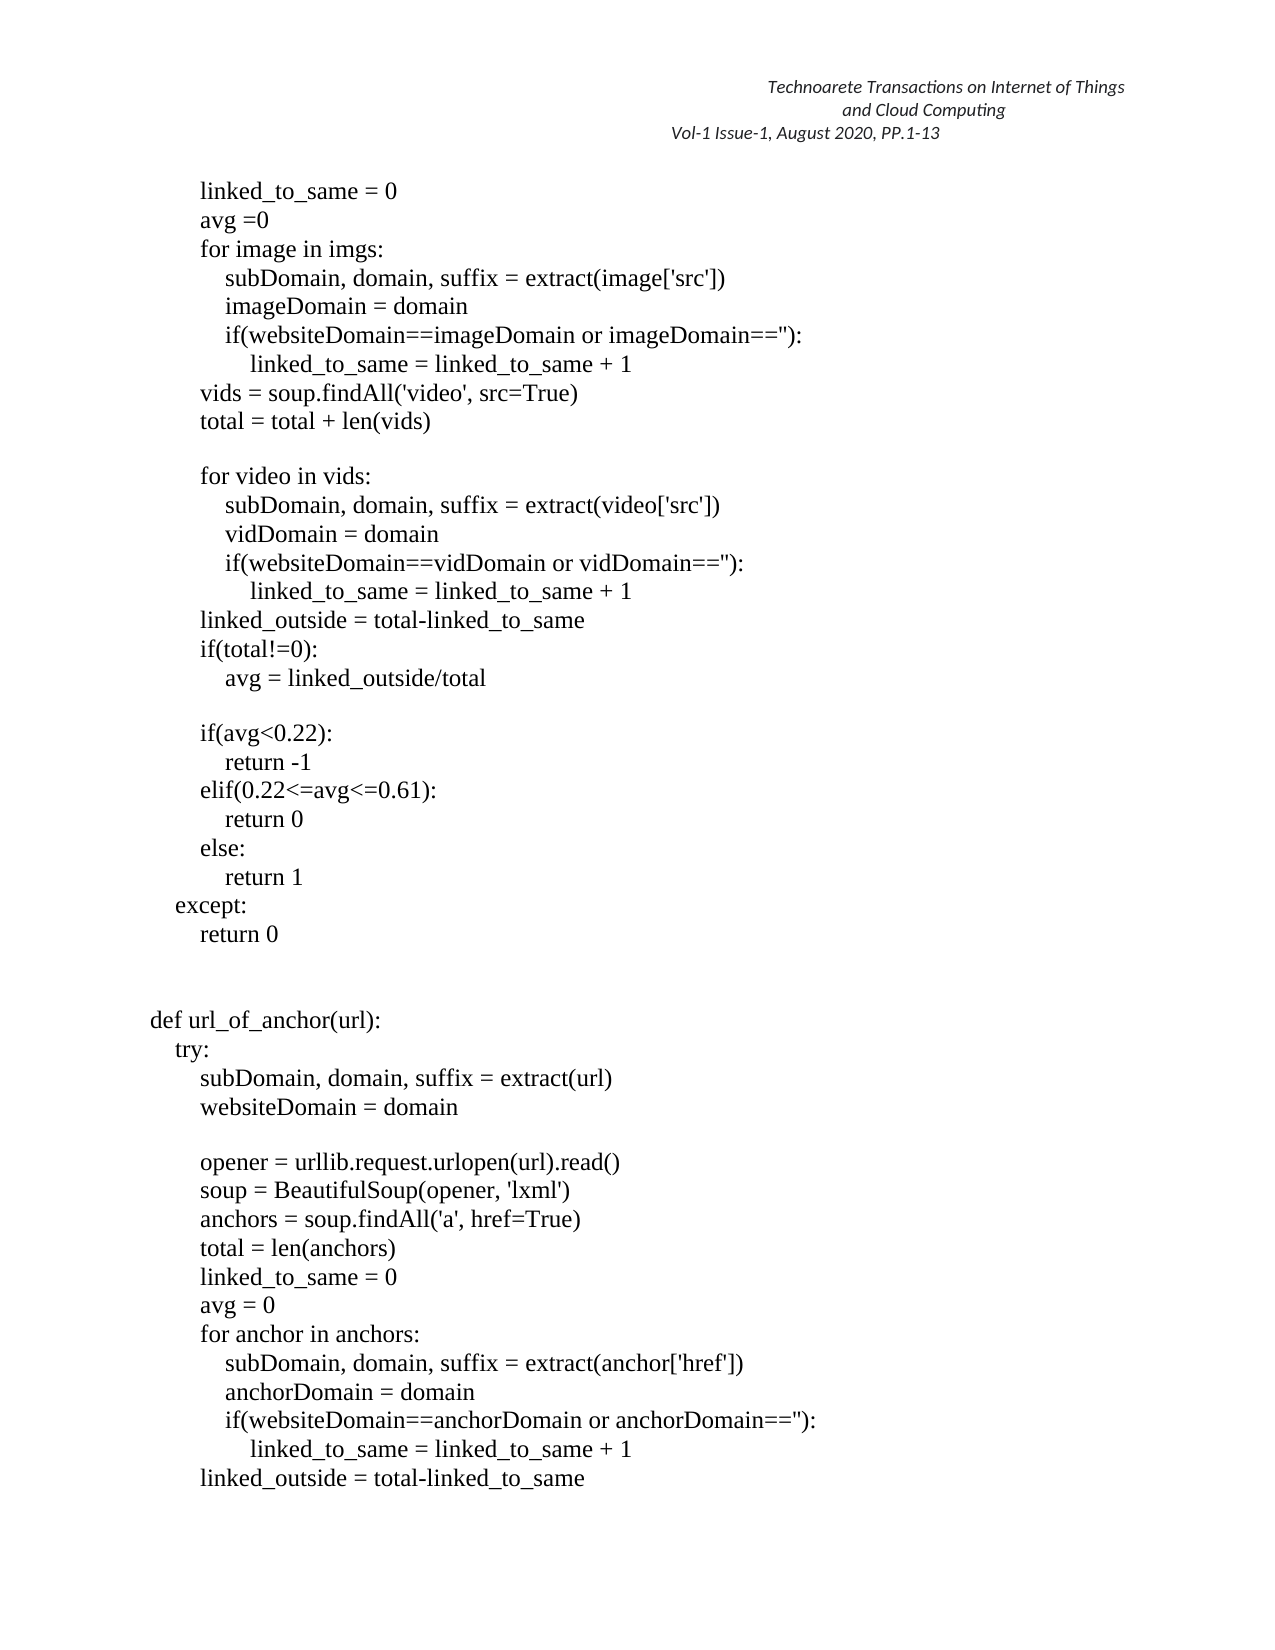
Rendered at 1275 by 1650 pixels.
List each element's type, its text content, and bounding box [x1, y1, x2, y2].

text avg = linked_outside/total [150, 663, 1125, 691]
text except: [150, 890, 1125, 919]
text subDomain, domain, suffix = extract(url) [150, 1063, 1125, 1092]
text if(websiteDomain==imageDomain or imageDomain==''): [150, 320, 1125, 349]
text for image in imgs: [150, 234, 1125, 263]
text linked_outside = total-linked_to_same [150, 1463, 1125, 1492]
text linked_to_same = linked_to_same + 1 [150, 349, 1125, 378]
text linked_outside = total-linked_to_same [150, 605, 1125, 634]
text subDomain, domain, suffix = extract(image['src']) [150, 263, 1125, 291]
text linked_to_same = linked_to_same + 1 [150, 1434, 1125, 1463]
text elif(0.22<=avg<=0.61): [150, 775, 1125, 804]
text try: [150, 1034, 1125, 1063]
text if(websiteDomain==anchorDomain or anchorDomain==''): [150, 1405, 1125, 1434]
text subDomain, domain, suffix = extract(anchor['href']) [150, 1348, 1125, 1377]
text opener = urllib.request.urlopen(url).read() [150, 1147, 1125, 1175]
text if(avg<0.22): [150, 718, 1125, 747]
text vids = soup.findAll('video', src=True) [150, 378, 1125, 406]
text avg = 0 [150, 1290, 1125, 1319]
text for video in vids: [150, 461, 1125, 490]
text return -1 [150, 747, 1125, 775]
text for anchor in anchors: [150, 1319, 1125, 1348]
text return 0 [150, 919, 1125, 948]
text total = total + len(vids) [150, 406, 1125, 435]
text websiteDomain = domain [150, 1092, 1125, 1120]
text total = len(anchors) [150, 1233, 1125, 1262]
text if(total!=0): [150, 634, 1125, 663]
text anchors = soup.findAll('a', href=True) [150, 1204, 1125, 1233]
text linked_to_same = 0 [150, 176, 1125, 205]
text linked_to_same = 0 [150, 1262, 1125, 1290]
text subDomain, domain, suffix = extract(video['src']) [150, 490, 1125, 519]
text if(websiteDomain==vidDomain or vidDomain==''): [150, 548, 1125, 576]
text linked_to_same = linked_to_same + 1 [150, 576, 1125, 605]
text soup = BeautifulSoup(opener, 'lxml') [150, 1175, 1125, 1204]
text return 1 [150, 862, 1125, 890]
text return 0 [150, 804, 1125, 833]
text anchorDomain = domain [150, 1377, 1125, 1405]
text vidDomain = domain [150, 519, 1125, 548]
text else: [150, 833, 1125, 862]
text def url_of_anchor(url): [150, 1005, 1125, 1034]
text imageDomain = domain [150, 291, 1125, 320]
text avg =0 [150, 205, 1125, 234]
